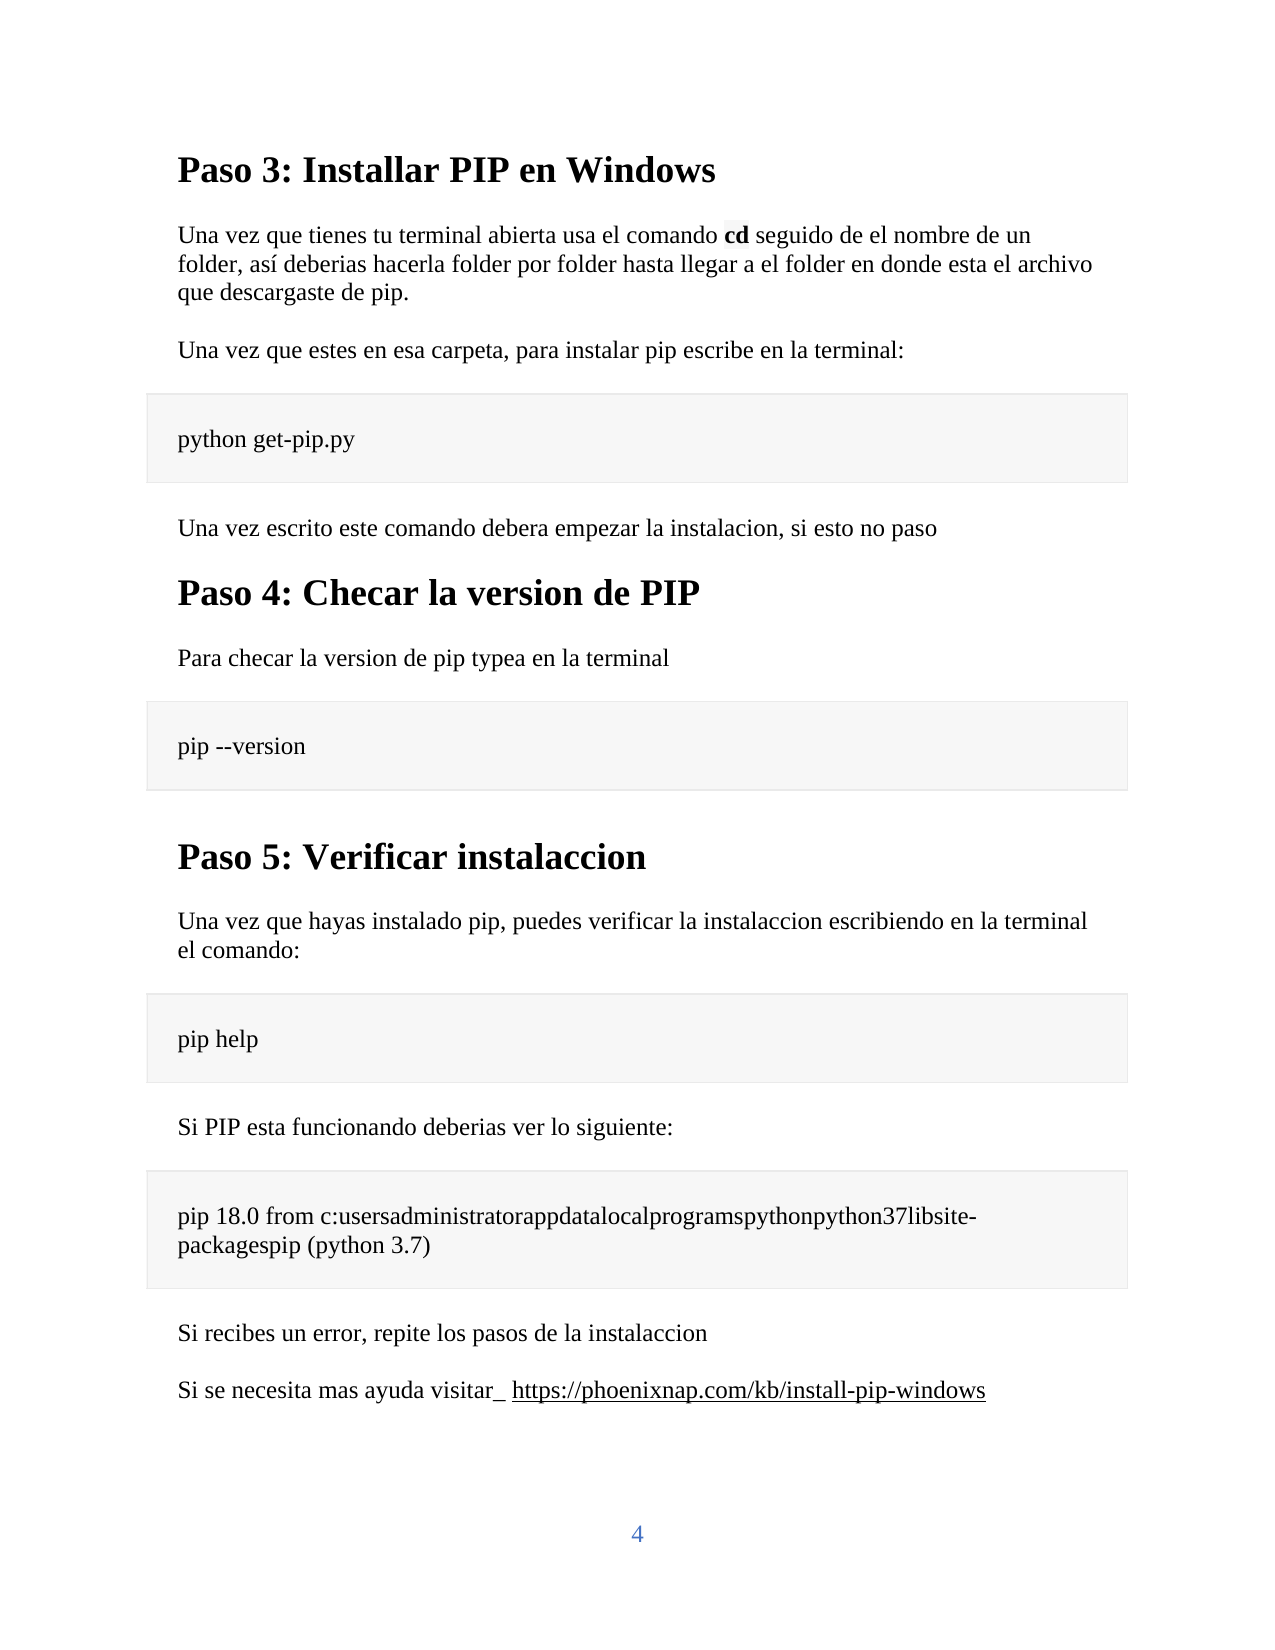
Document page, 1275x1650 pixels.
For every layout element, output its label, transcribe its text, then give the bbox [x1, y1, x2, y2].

text pip 18.0 from c:usersadministratorappdatalocalprogramspythonpython37libsite-packagespip (python 3.7) [148, 1172, 1127, 1288]
text Si PIP esta funcionando deberias ver lo siguiente: [177, 1112, 1098, 1141]
text Una vez que tienes tu terminal abierta usa el comando cd seguido de el nombre de un folder, así deberias hacerla folder por folder hasta llegar a el folder en donde esta el archivo que descargaste de pip. [177, 220, 1098, 306]
text Paso 3: Installar PIP en Windows [177, 148, 1098, 191]
text Una vez que estes en esa carpeta, para instalar pip escribe en la terminal: [177, 335, 1098, 364]
text pip --version [148, 702, 1127, 789]
text Una vez escrito este comando debera empezar la instalacion, si esto no paso [177, 513, 1098, 541]
text python get-pip.py [148, 395, 1127, 482]
text Una vez que hayas instalado pip, puedes verificar la instalaccion escribiendo en la terminal el comando: [177, 906, 1098, 964]
text Si se necesita mas ayuda visitar_ https://phoenixnap.com/kb/install-pip-windows [177, 1376, 1098, 1404]
text Paso 4: Checar la version de PIP [177, 571, 1098, 614]
text Si recibes un error, repite los pasos de la instalaccion [177, 1318, 1098, 1347]
text pip help [148, 995, 1127, 1082]
text Para checar la version de pip typea en la terminal [177, 643, 1098, 672]
subtitle Paso 5: Verificar instalaccion [177, 834, 1098, 877]
